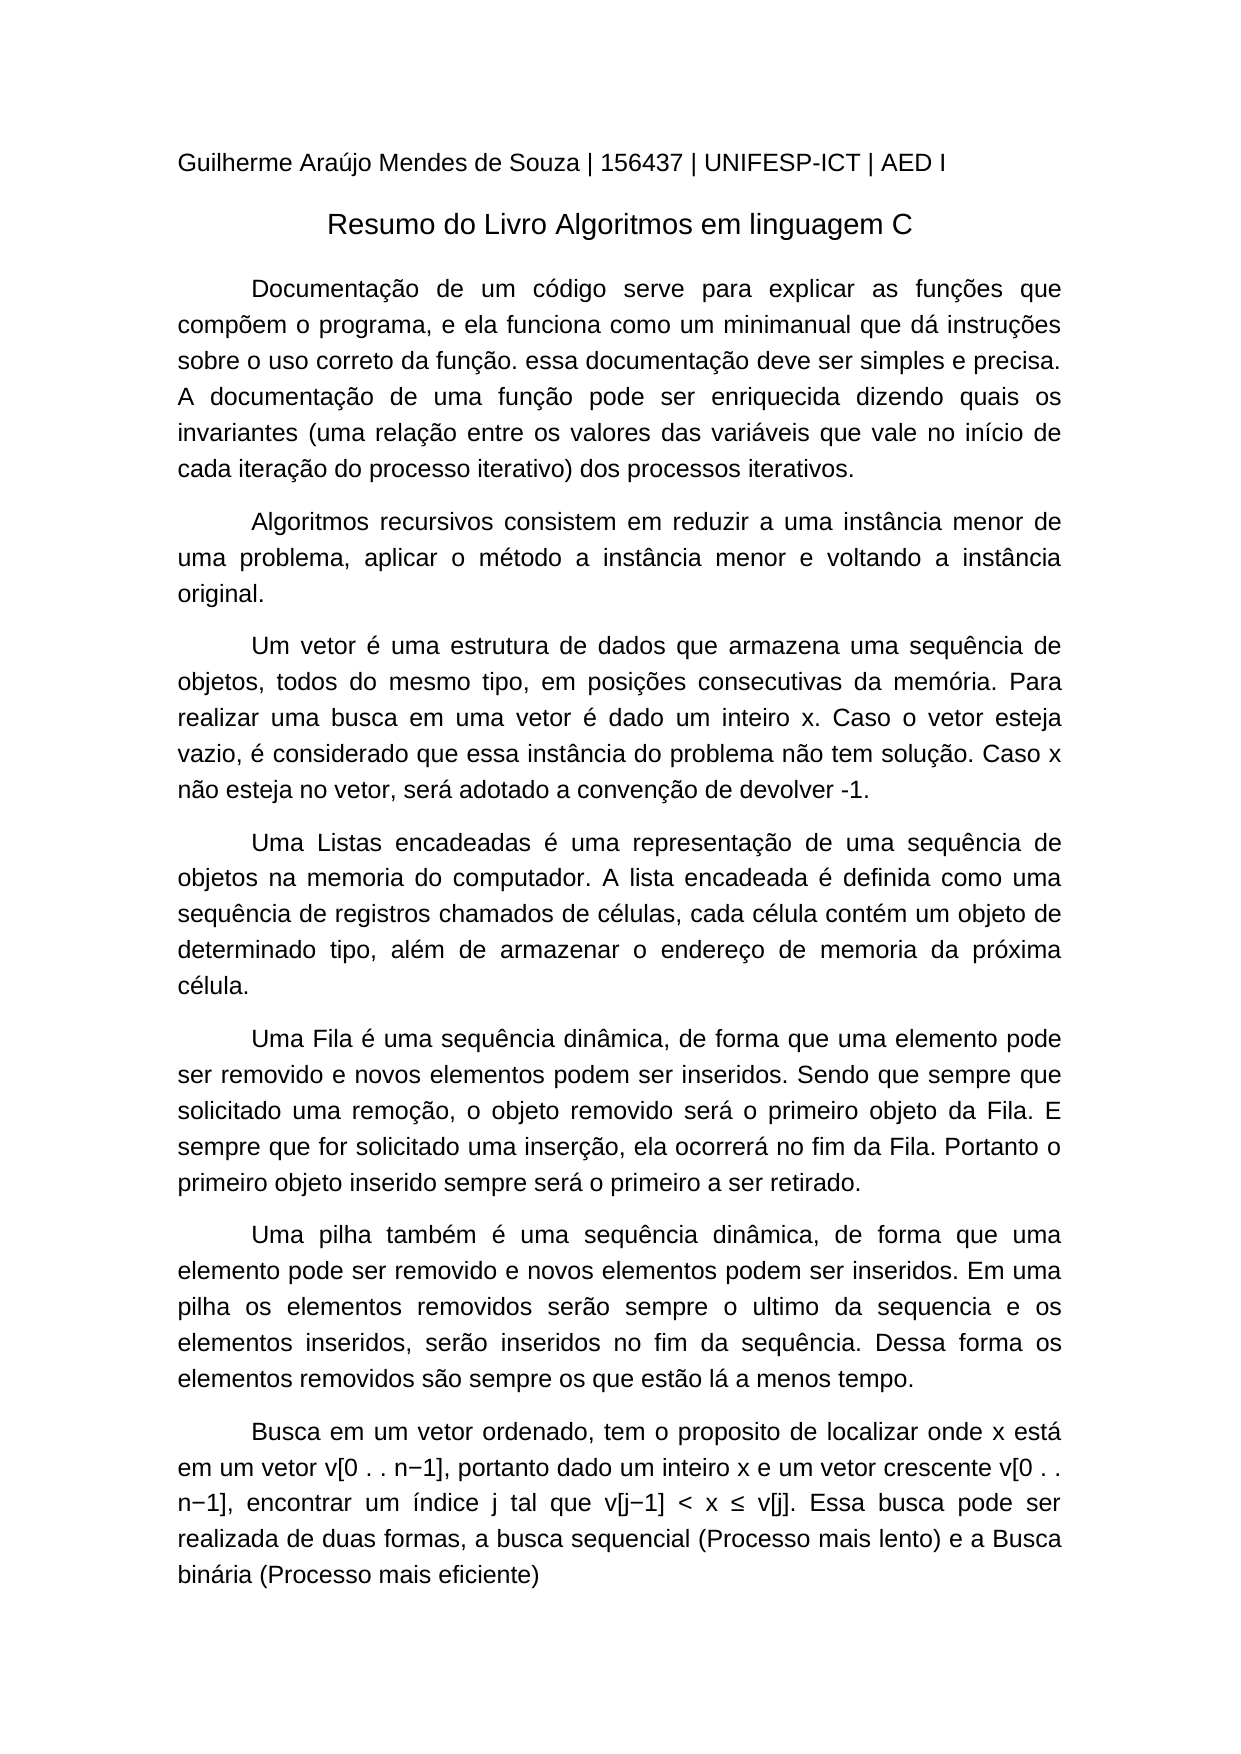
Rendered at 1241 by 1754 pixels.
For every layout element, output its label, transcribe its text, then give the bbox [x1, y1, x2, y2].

text Uma pilha também é uma sequência dinâmica, de forma que uma elemento pode ser removido e novos elementos podem ser inseridos. Em uma pilha os elementos removidos serão sempre o ultimo da sequencia e os elementos inseridos, serão inseridos no fim da sequência. Dessa forma os elementos removidos são sempre os que estão lá a menos tempo. [177, 1220, 1063, 1393]
text Uma Listas encadeadas é uma representação de uma sequência de objetos na memoria do computador. A lista encadeada é definida como uma sequência de registros chamados de células, cada célula contém um objeto de determinado tipo, além de armazenar o endereço de memoria da próxima célula. [177, 827, 1063, 1000]
text Um vetor é uma estrutura de dados que armazena uma sequência de objetos, todos do mesmo tipo, em posições consecutivas da memória. Para realizar uma busca em uma vetor é dado um inteiro x. Caso o vetor esteja vazio, é considerado que essa instância do problema não tem solução. Caso x não esteja no vetor, será adotado a convenção de devolver -1. [177, 631, 1063, 804]
text Documentação de um código serve para explicar as funções que compõem o programa, e ela funciona como um minimanual que dá instruções sobre o uso correto da função. essa documentação deve ser simples e precisa. A documentação de uma função pode ser enriquecida dizendo quais os invariantes (uma relação entre os valores das variáveis que vale no início de cada iteração do processo iterativo) dos processos iterativos. [177, 274, 1063, 483]
text Algoritmos recursivos consistem em reduzir a uma instância menor de uma problema, aplicar o método a instância menor e voltando a instância original. [177, 507, 1063, 607]
text Guilherme Araújo Mendes de Souza | 156437 | UNIFESP-ICT | AED I [177, 148, 1063, 176]
text Uma Fila é uma sequência dinâmica, de forma que uma elemento pode ser removido e novos elementos podem ser inseridos. Sendo que sempre que solicitado uma remoção, o objeto removido será o primeiro objeto da Fila. E sempre que for solicitado uma inserção, ela ocorrerá no fim da Fila. Portanto o primeiro objeto inserido sempre será o primeiro a ser retirado. [177, 1024, 1063, 1196]
text Busca em um vetor ordenado, tem o proposito de localizar onde x está em um vetor v[0 . . n−1], portanto dado um inteiro x e um vetor crescente v[0 . . n−1], encontrar um índice j tal que v[j−1] < x ≤ v[j]. Essa busca pode ser realizada de duas formas, a busca sequencial (Processo mais lento) e a Busca binária (Processo mais eficiente) [177, 1417, 1063, 1589]
text Resumo do Livro Algoritmos em linguagem C [177, 207, 1063, 241]
